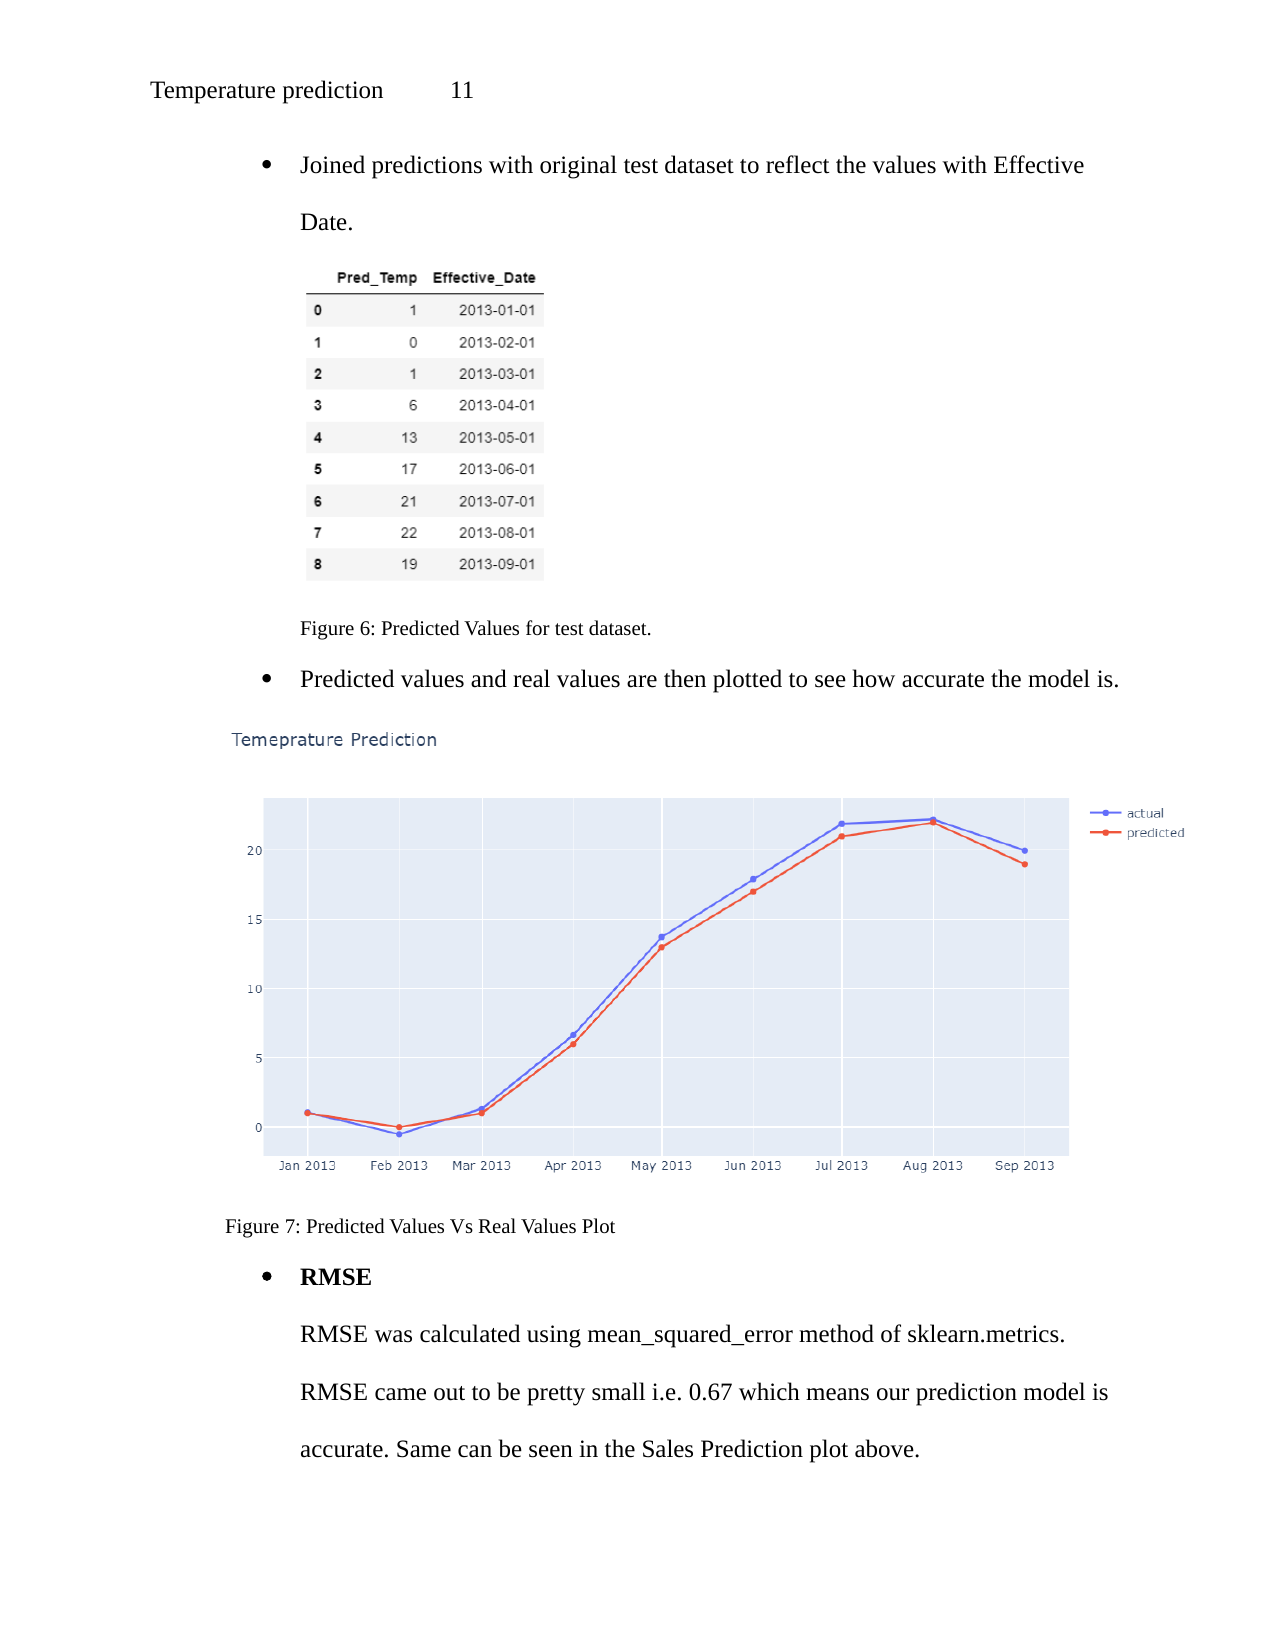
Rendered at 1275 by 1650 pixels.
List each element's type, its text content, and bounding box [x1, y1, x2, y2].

list RMSE was calculated using mean_squared_error method of sklearn.metrics. RMSE came out to be pretty small i.e. 0.67 which means our prediction model is accurate. Same can be seen in the Sales Prediction plot above. [300, 1319, 1125, 1463]
picture [300, 265, 546, 587]
picture [225, 721, 1199, 1185]
list Predicted values and real values are then plotted to see how accurate the model is. [262, 664, 1125, 692]
list Figure 6: Predicted Values for test dataset. [225, 616, 1125, 640]
list Joined predictions with original test dataset to reflect the values with Effective Date. [262, 150, 1125, 236]
list RMSE [262, 1262, 1125, 1290]
list Figure 7: Predicted Values Vs Real Values Plot [225, 1213, 1125, 1238]
